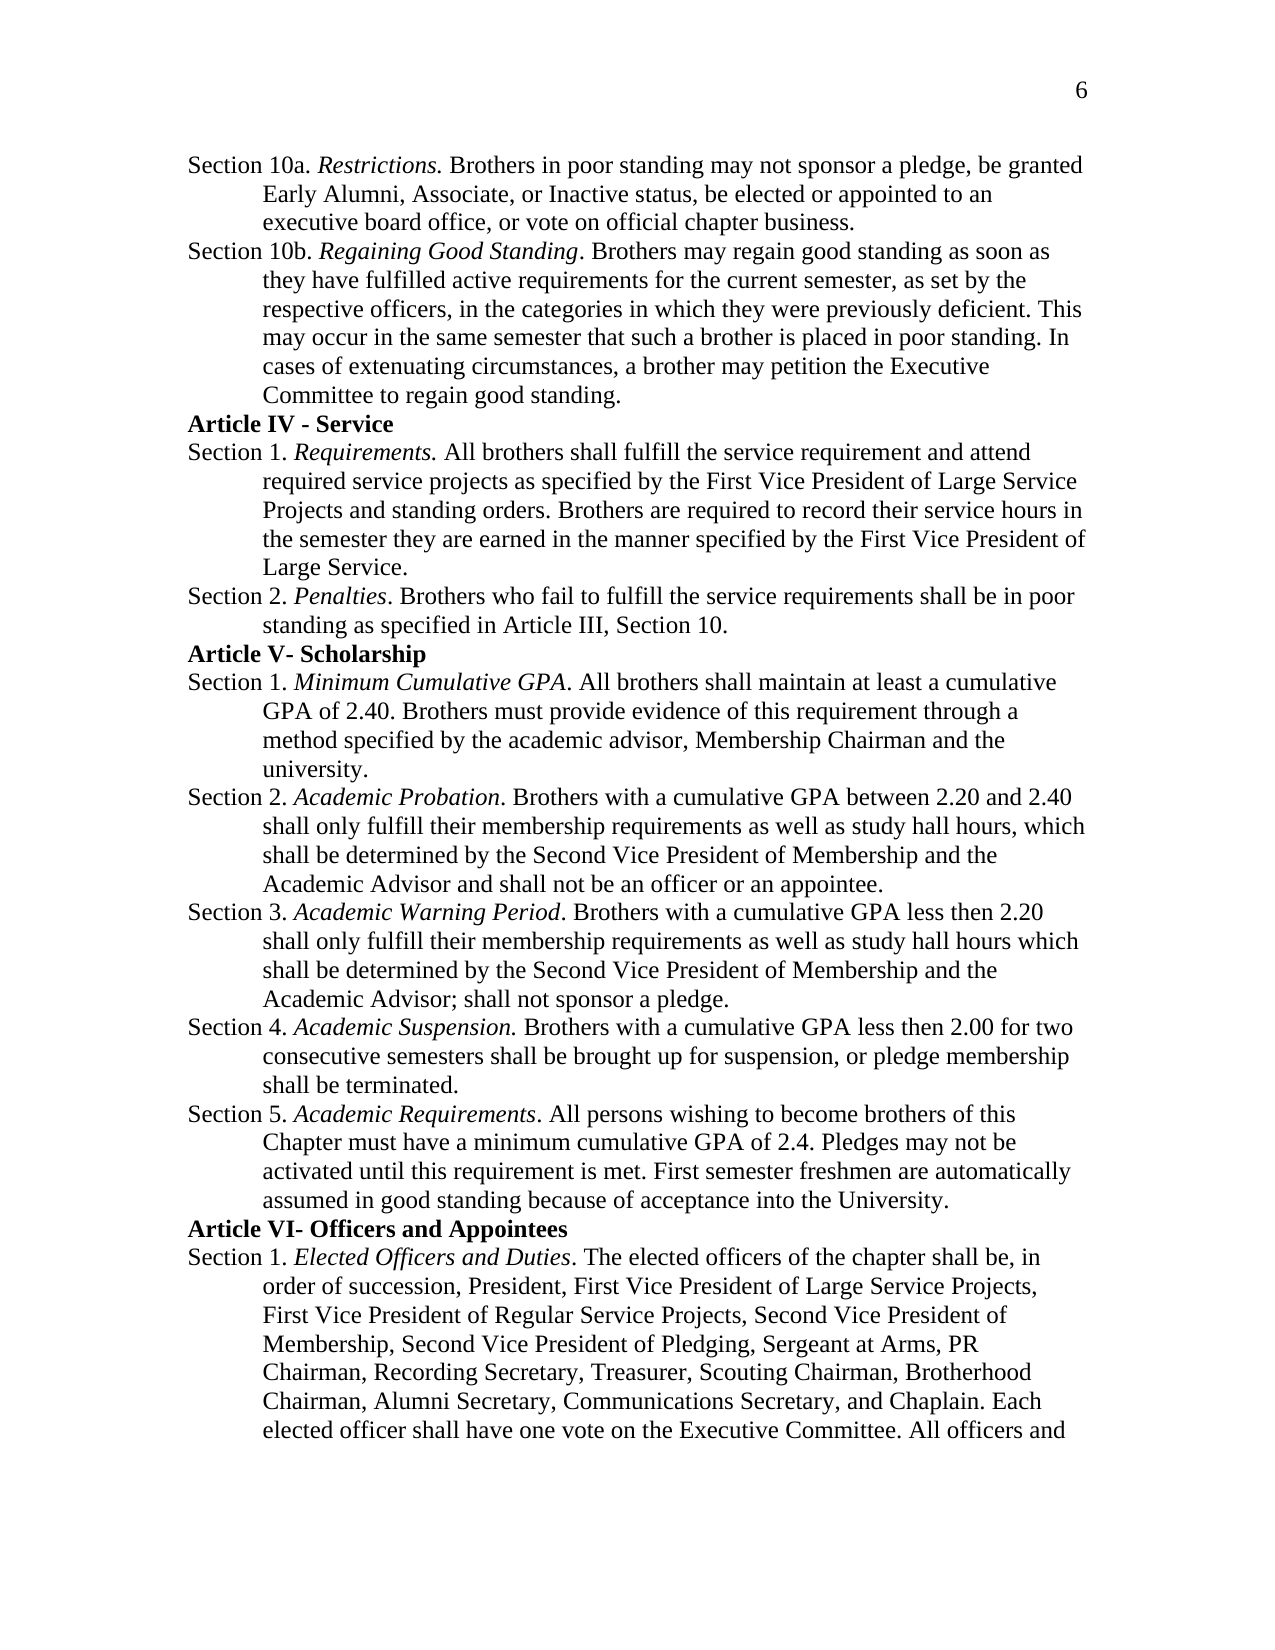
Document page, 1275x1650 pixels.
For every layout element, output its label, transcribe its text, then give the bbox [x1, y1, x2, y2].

text Section 2. Penalties. Brothers who fail to fulfill the service requirements shall be in poor standing as specified in Article III, Section 10. [187, 581, 1087, 639]
text Section 2. Academic Probation. Brothers with a cumulative GPA between 2.20 and 2.40 shall only fulfill their membership requirements as well as study hall hours, which shall be determined by the Second Vice President of Membership and the Academic Advisor and shall not be an officer or an appointee. [187, 782, 1087, 897]
text Article VI- Officers and Appointees [187, 1214, 1087, 1242]
text Section 1. Minimum Cumulative GPA. All brothers shall maintain at least a cumulative GPA of 2.40. Brothers must provide evidence of this requirement through a method specified by the academic advisor, Membership Chairman and the university. [187, 667, 1087, 782]
text Section 4. Academic Suspension. Brothers with a cumulative GPA less then 2.00 for two consecutive semesters shall be brought up for suspension, or pledge membership shall be terminated. [187, 1012, 1087, 1099]
text Section 10a. Restrictions. Brothers in poor standing may not sponsor a pledge, be granted Early Alumni, Associate, or Inactive status, be elected or appointed to an executive board office, or vote on official chapter business. [187, 150, 1087, 236]
text Article V- Scholarship [187, 639, 1087, 667]
text Section 10b. Regaining Good Standing. Brothers may regain good standing as soon as they have fulfilled active requirements for the current semester, as set by the respective officers, in the categories in which they were previously deficient. This may occur in the same semester that such a brother is placed in poor standing. In cases of extenuating circumstances, a brother may petition the Executive Committee to regain good standing. [187, 236, 1087, 409]
text Section 1. Requirements. All brothers shall fulfill the service requirement and attend required service projects as specified by the First Vice President of Large Service Projects and standing orders. Brothers are required to record their service hours in the semester they are earned in the manner specified by the First Vice President of Large Service. [187, 437, 1087, 581]
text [187, 1242, 1087, 1444]
text Section 5. Academic Requirements. All persons wishing to become brothers of this Chapter must have a minimum cumulative GPA of 2.4. Pledges may not be activated until this requirement is met. First semester freshmen are automatically assumed in good standing because of acceptance into the University. [187, 1099, 1087, 1214]
text Section 3. Academic Warning Period. Brothers with a cumulative GPA less then 2.20 shall only fulfill their membership requirements as well as study hall hours which shall be determined by the Second Vice President of Membership and the Academic Advisor; shall not sponsor a pledge. [187, 897, 1087, 1012]
text Article IV - Service [187, 409, 1087, 437]
